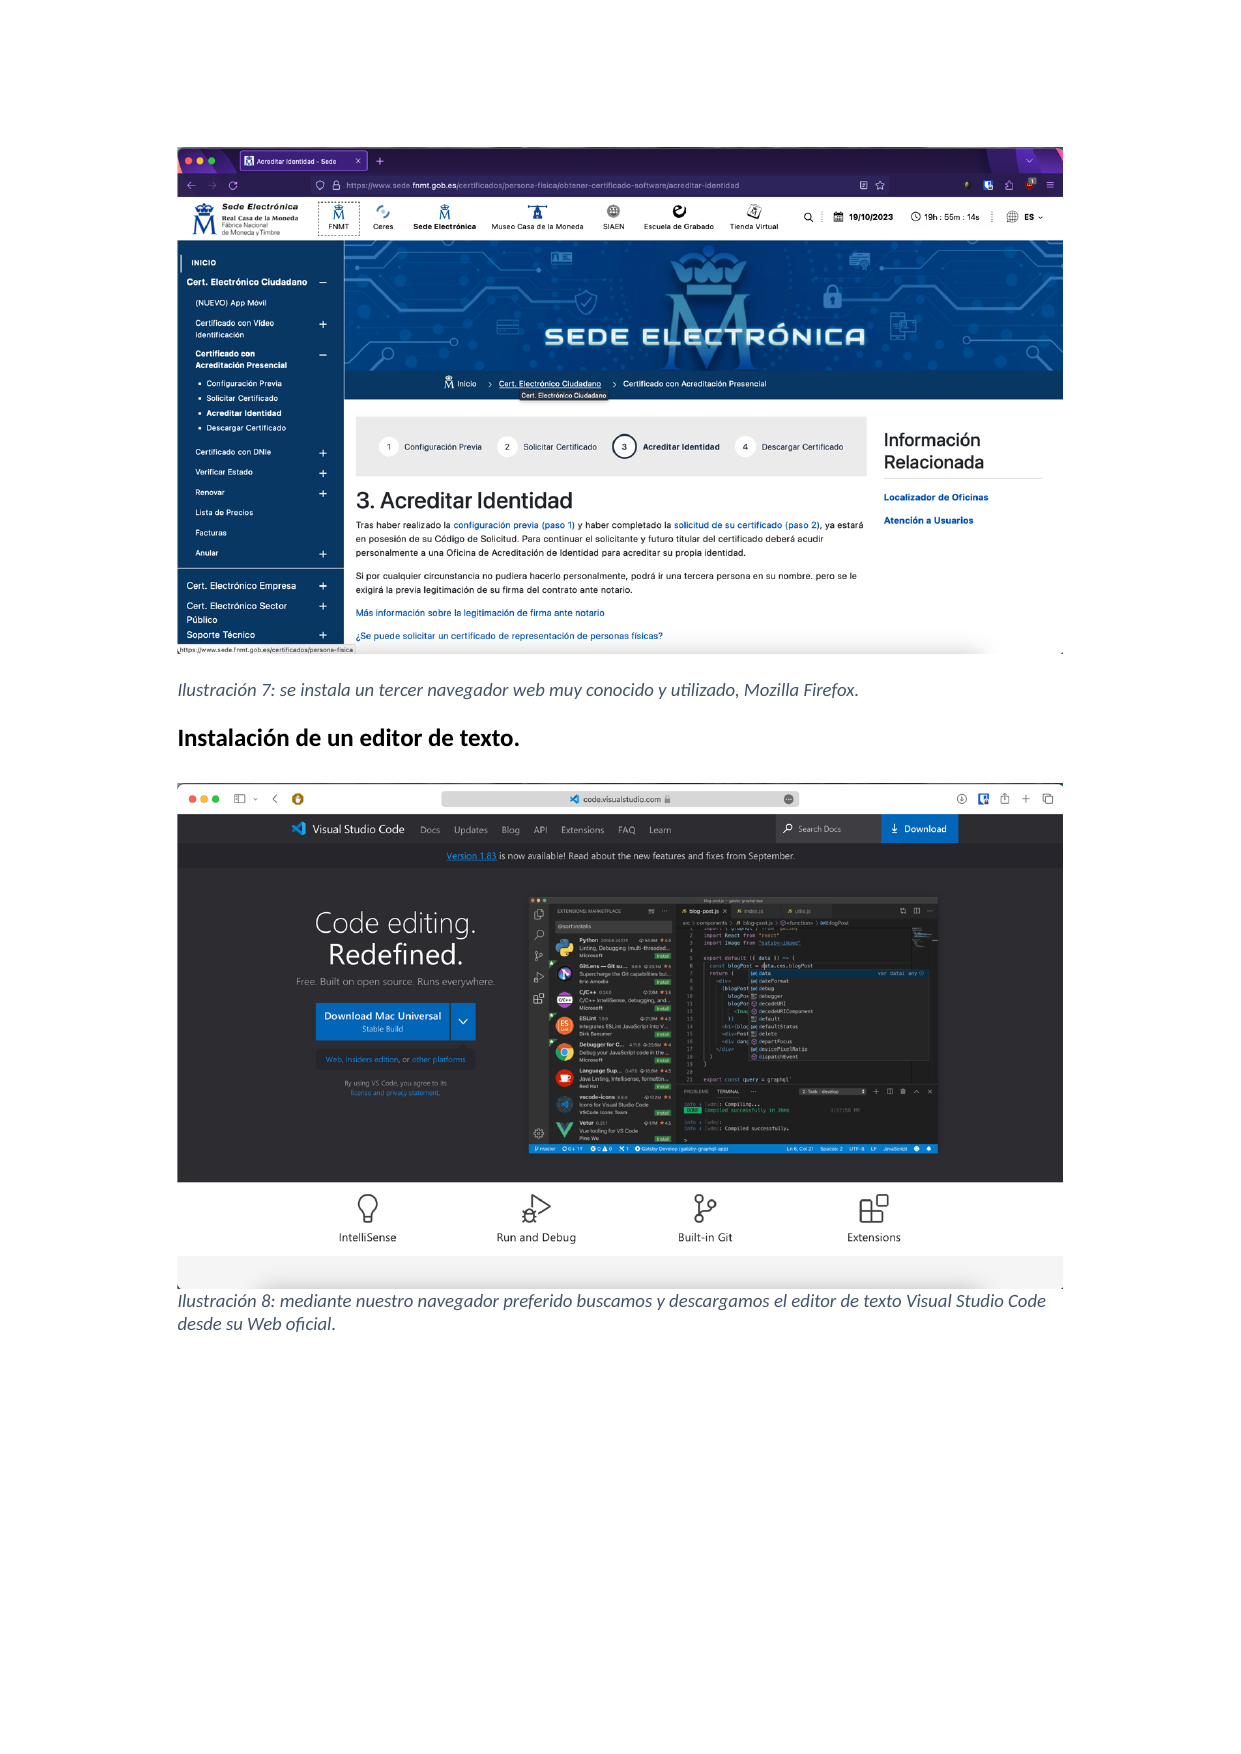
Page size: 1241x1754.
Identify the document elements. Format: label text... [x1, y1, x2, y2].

text Ilustración 7: se instala un tercer navegador web muy conocido y utilizado, Mozilla Firefox. [177, 678, 1063, 701]
picture [177, 147, 1063, 654]
text Instalación de un editor de texto. [177, 722, 1063, 753]
picture [177, 783, 1063, 1289]
text Ilustración 8: mediante nuestro navegador preferido buscamos y descargamos el editor de texto Visual Studio Code desde su Web oficial. [177, 1289, 1063, 1335]
